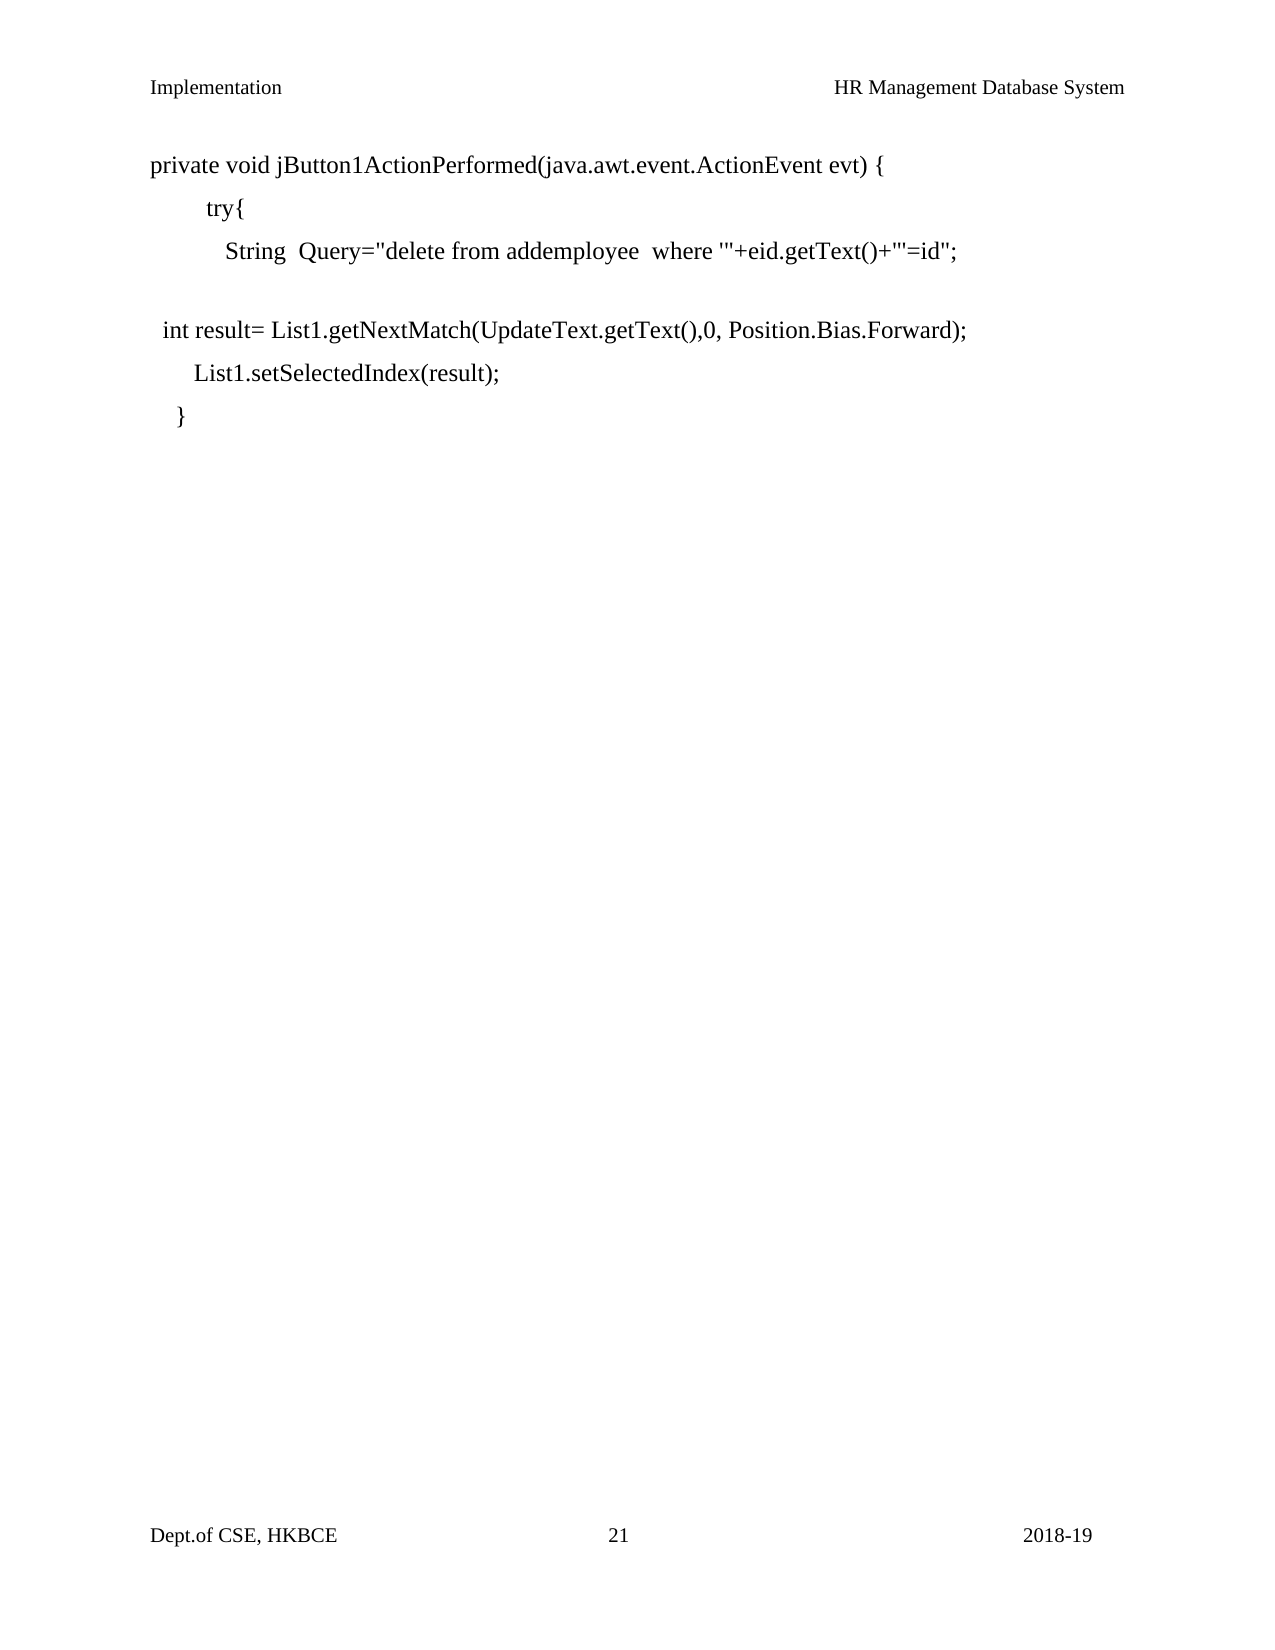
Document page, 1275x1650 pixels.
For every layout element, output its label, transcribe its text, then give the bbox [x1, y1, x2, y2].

text private void jButton1ActionPerformed(java.awt.event.ActionEvent evt) { [150, 150, 1125, 179]
text List1.setSelectedIndex(result); [150, 358, 1125, 387]
text } [150, 401, 1125, 430]
text String Query="delete from addemployee where '"+eid.getText()+"'=id"; [150, 236, 1125, 265]
text int result= List1.getNextMatch(UpdateText.getText(),0, Position.Bias.Forward); [150, 315, 1125, 343]
text try{ [150, 193, 1125, 222]
